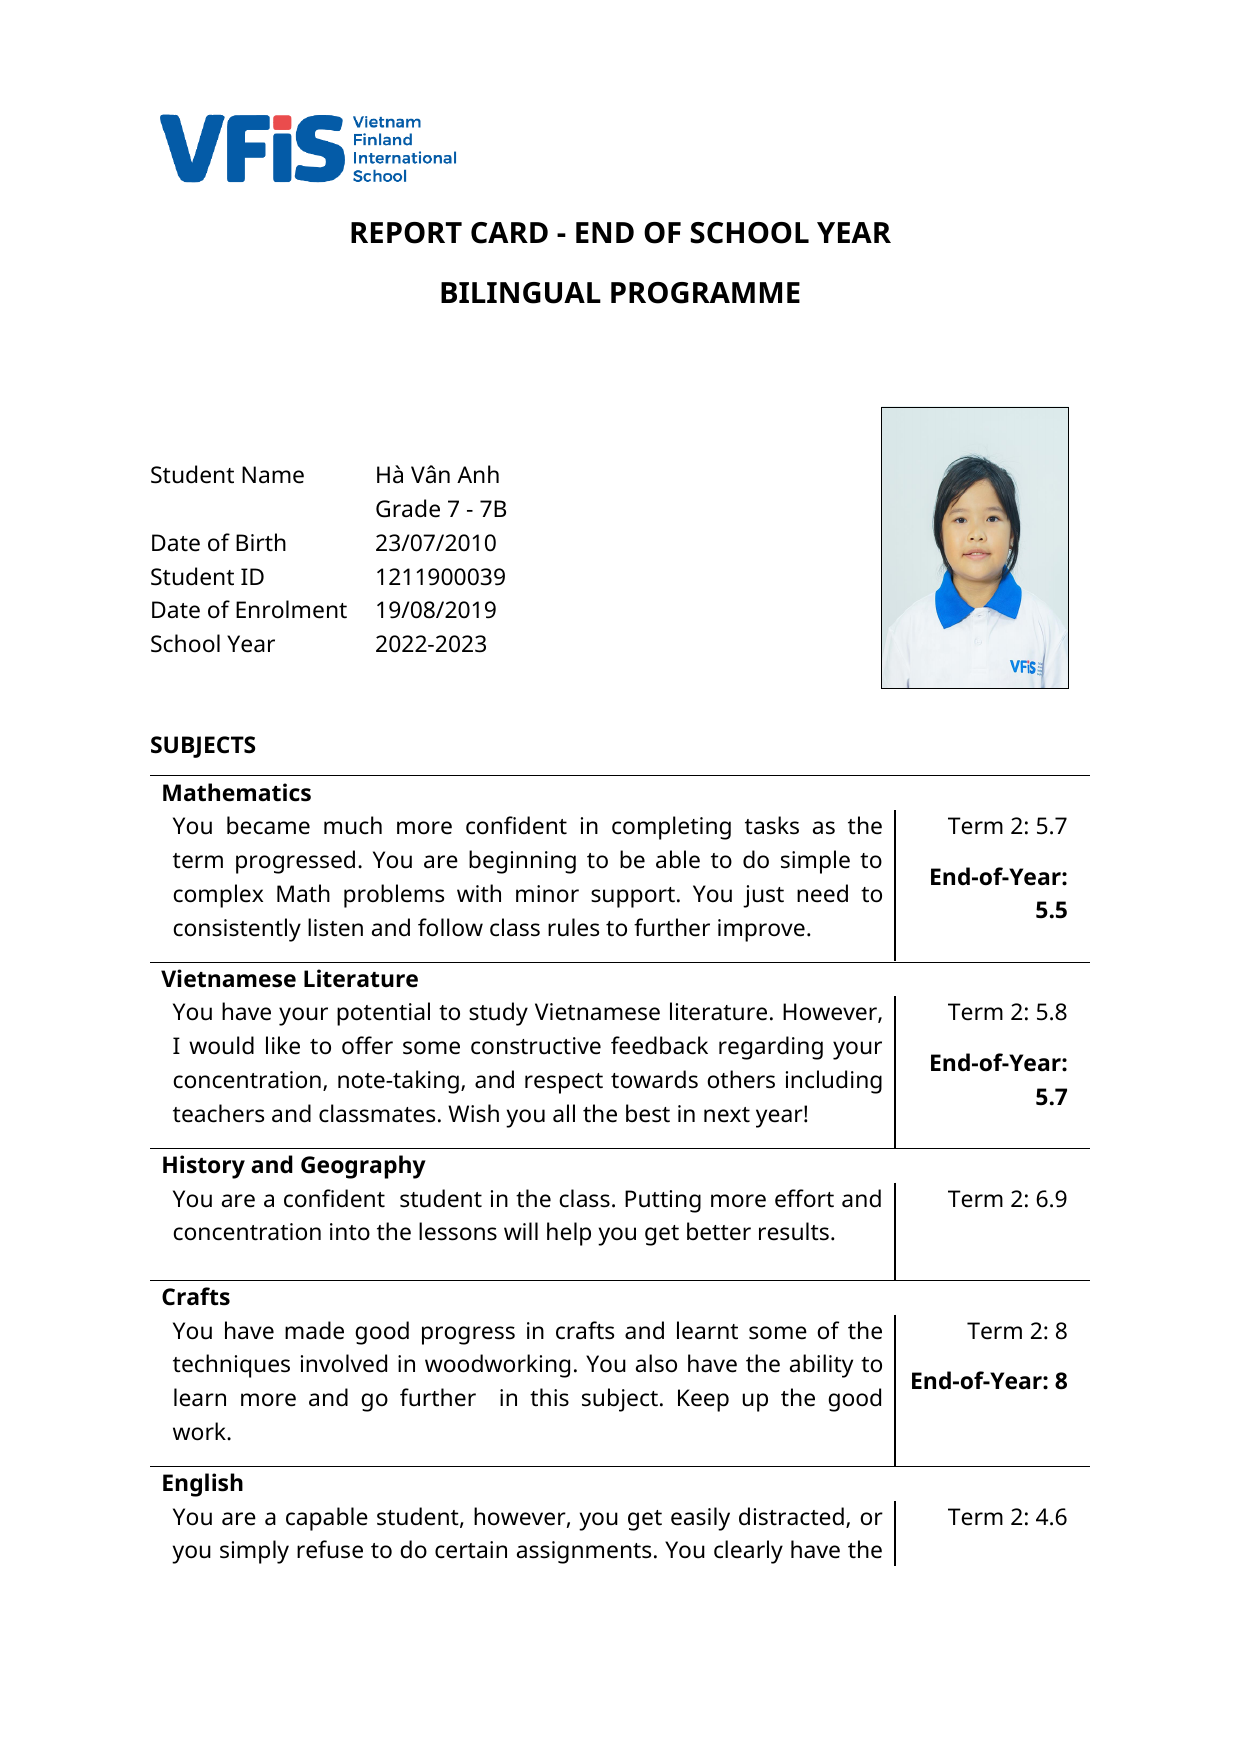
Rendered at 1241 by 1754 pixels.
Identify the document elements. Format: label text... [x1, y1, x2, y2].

text School Year 2022-2023 [150, 628, 1090, 659]
text Student Name Hà Vân Anh [150, 459, 1090, 490]
text REPORT CARD - END OF SCHOOL YEAR [150, 213, 1090, 252]
text Date of Enrolment 19/08/2019 [150, 594, 1090, 625]
text Grade 7 - 7B [150, 493, 1090, 524]
table_cell English [150, 1467, 1090, 1566]
text SUBJECTS [150, 729, 1090, 760]
table_cell History and Geography [150, 1149, 1090, 1280]
picture [882, 659, 1068, 688]
text Date of Birth 23/07/2010 [150, 527, 1090, 558]
table_cell Crafts [150, 1281, 1090, 1466]
text BILINGUAL PROGRAMME [150, 272, 1090, 312]
text Student ID 1211900039 [150, 560, 1090, 592]
table_header Mathematics [150, 776, 1090, 962]
table_cell Vietnamese Literature [150, 963, 1090, 1148]
picture [882, 408, 1068, 459]
picture [150, 83, 461, 211]
